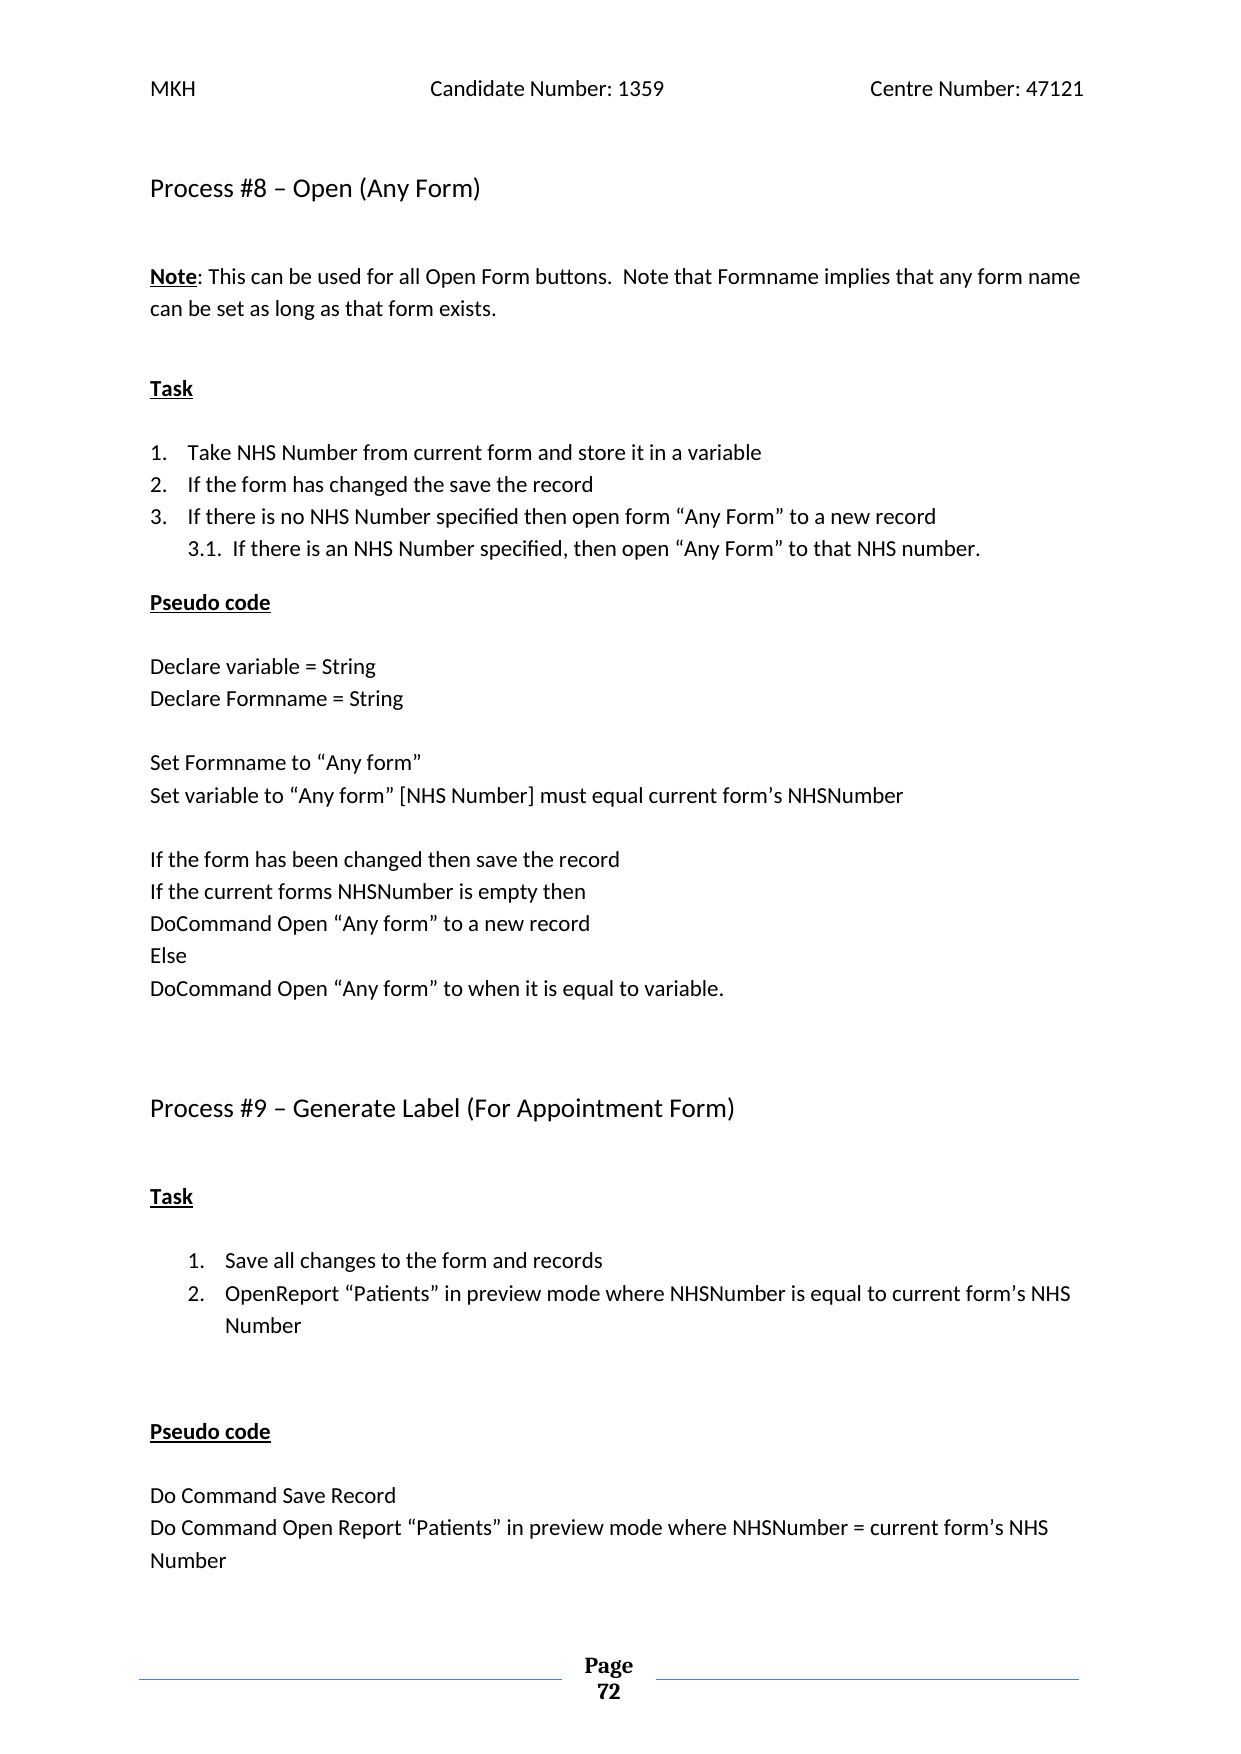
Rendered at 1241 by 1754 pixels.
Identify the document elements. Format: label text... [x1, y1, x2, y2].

subtitle Process #9 – Generate Label (For Appointment Form) [150, 1091, 1090, 1124]
list Take NHS Number from current form and store it in a variable [150, 438, 1090, 466]
text Declare Formname = String [150, 684, 1090, 712]
list Save all changes to the form and records [187, 1247, 1090, 1274]
list If the form has changed the save the record [150, 470, 1090, 498]
subtitle Task [150, 1182, 1090, 1210]
text Declare variable = String [150, 652, 1090, 680]
subtitle Pseudo code [150, 588, 1090, 616]
text If the current forms NHSNumber is empty then [150, 877, 1090, 905]
text DoCommand Open “Any form” to a new record [150, 909, 1090, 937]
text Set Formname to “Any form” [150, 748, 1090, 777]
list If there is an NHS Number specified, then open “Any Form” to that NHS number. [187, 534, 1090, 563]
subtitle Task [150, 374, 1090, 402]
list If there is no NHS Number specified then open form “Any Form” to a new record [150, 502, 1090, 530]
text DoCommand Open “Any form” to when it is equal to variable. [150, 974, 1090, 1002]
subtitle Pseudo code [150, 1417, 1090, 1445]
list OpenReport “Patients” in preview mode where NHSNumber is equal to current form’s NHS Number [187, 1279, 1090, 1339]
text Else [150, 942, 1090, 970]
text Note: This can be used for all Open Form buttons. Note that Formname implies that any form name can be set as long as that form exists. [150, 262, 1090, 322]
subtitle Process #8 – Open (Any Form) [150, 171, 1090, 204]
text Do Command Open Report “Patients” in preview mode where NHSNumber = current form’s NHS Number [150, 1513, 1090, 1574]
text Do Command Save Record [150, 1481, 1090, 1509]
text If the form has been changed then save the record [150, 845, 1090, 873]
text Set variable to “Any form” [NHS Number] must equal current form’s NHSNumber [150, 781, 1090, 809]
